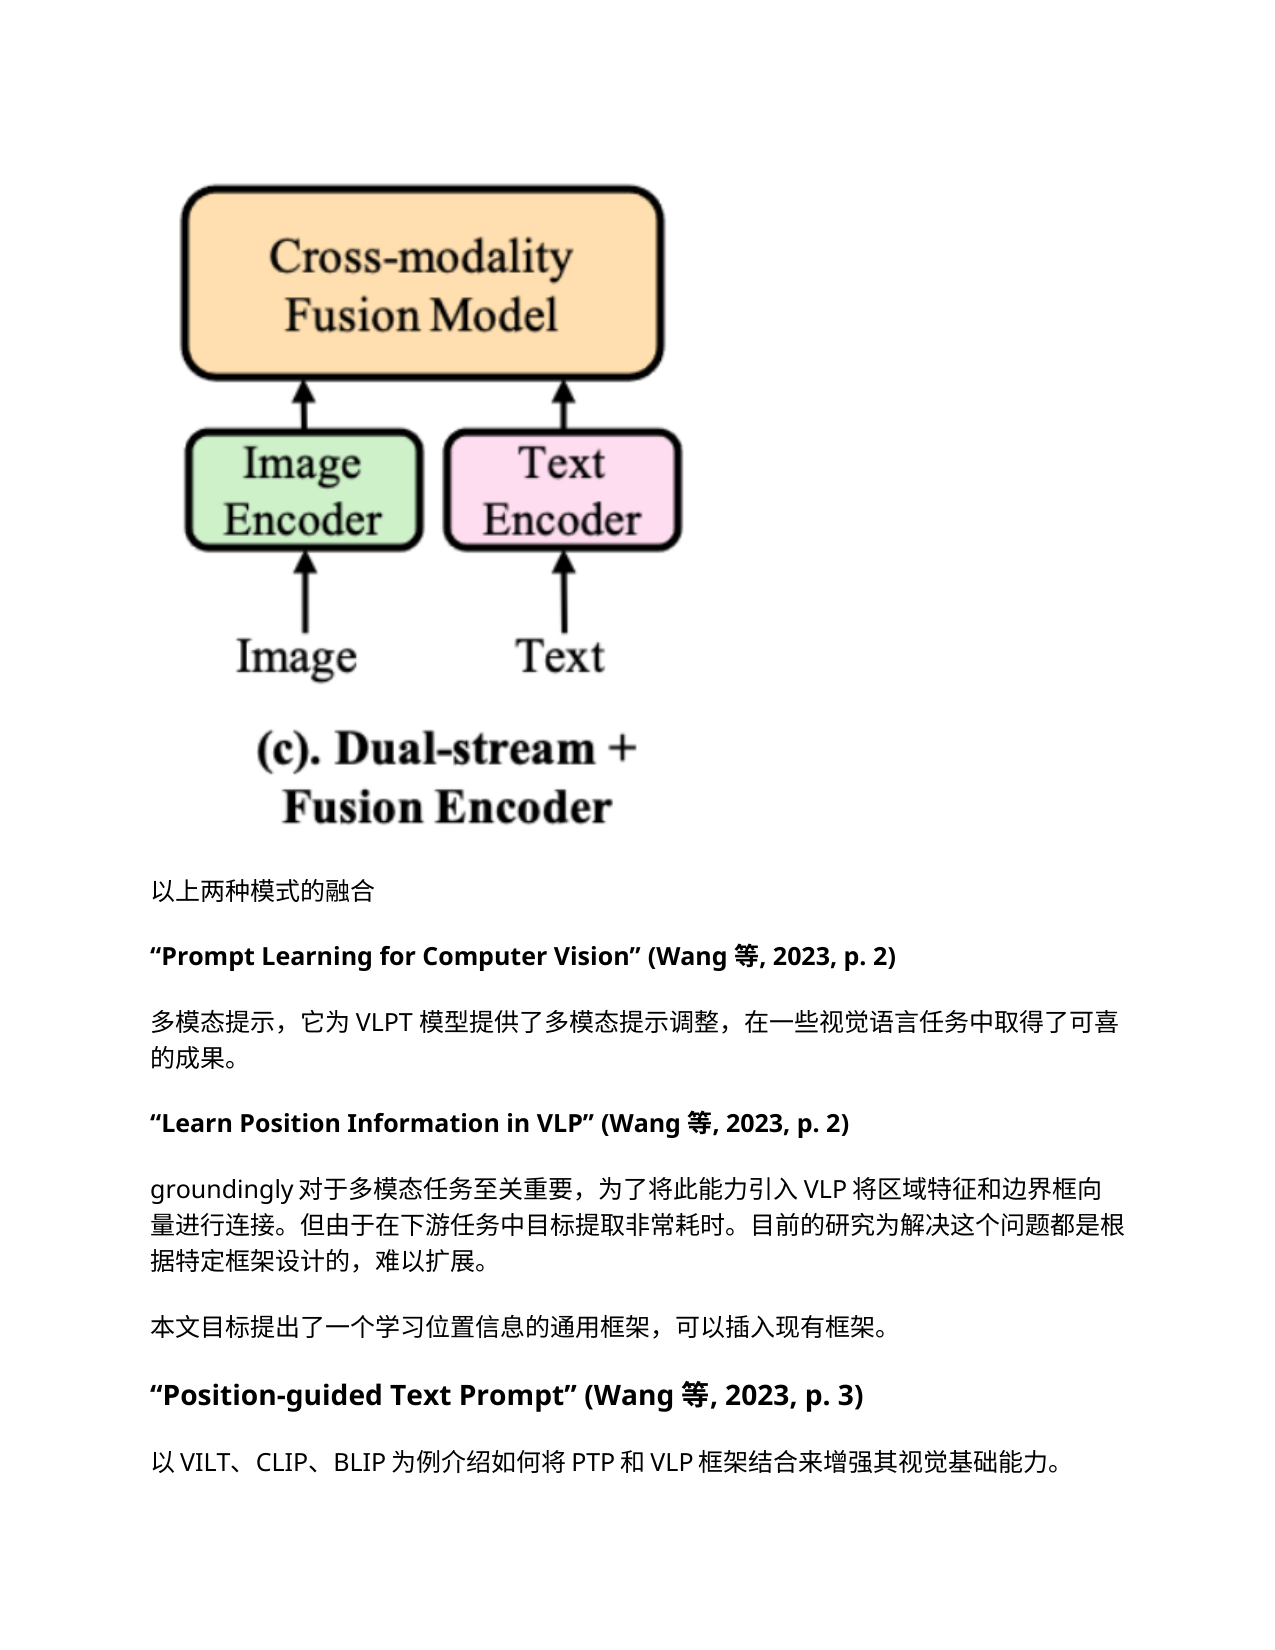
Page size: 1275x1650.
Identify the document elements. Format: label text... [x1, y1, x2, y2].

picture [150, 150, 696, 843]
text 本文目标提出了一个学习位置信息的通用框架，可以插入现有框架。 [150, 1307, 1125, 1343]
text 以VILT、CLIP、BLIP为例介绍如何将PTP和VLP框架结合来增强其视觉基础能力。 [150, 1443, 1125, 1479]
subtitle “Position-guided Text Prompt” (Wang 等, 2023, p. 3) [150, 1373, 1125, 1413]
text groundingly对于多模态任务至关重要，为了将此能力引入VLP将区域特征和边界框向量进行连接。但由于在下游任务中目标提取非常耗时。目前的研究为解决这个问题都是根据特定框架设计的，难以扩展。 [150, 1169, 1125, 1278]
text 多模态提示，它为 VLPT 模型提供了多模态提示调整，在一些视觉语言任务中取得了可喜的成果。 [150, 1002, 1125, 1075]
text 以上两种模式的融合 [150, 871, 1125, 908]
subtitle “Learn Position Information in VLP” (Wang 等, 2023, p. 2) [150, 1104, 1125, 1140]
subtitle “Prompt Learning for Computer Vision” (Wang 等, 2023, p. 2) [150, 937, 1125, 973]
